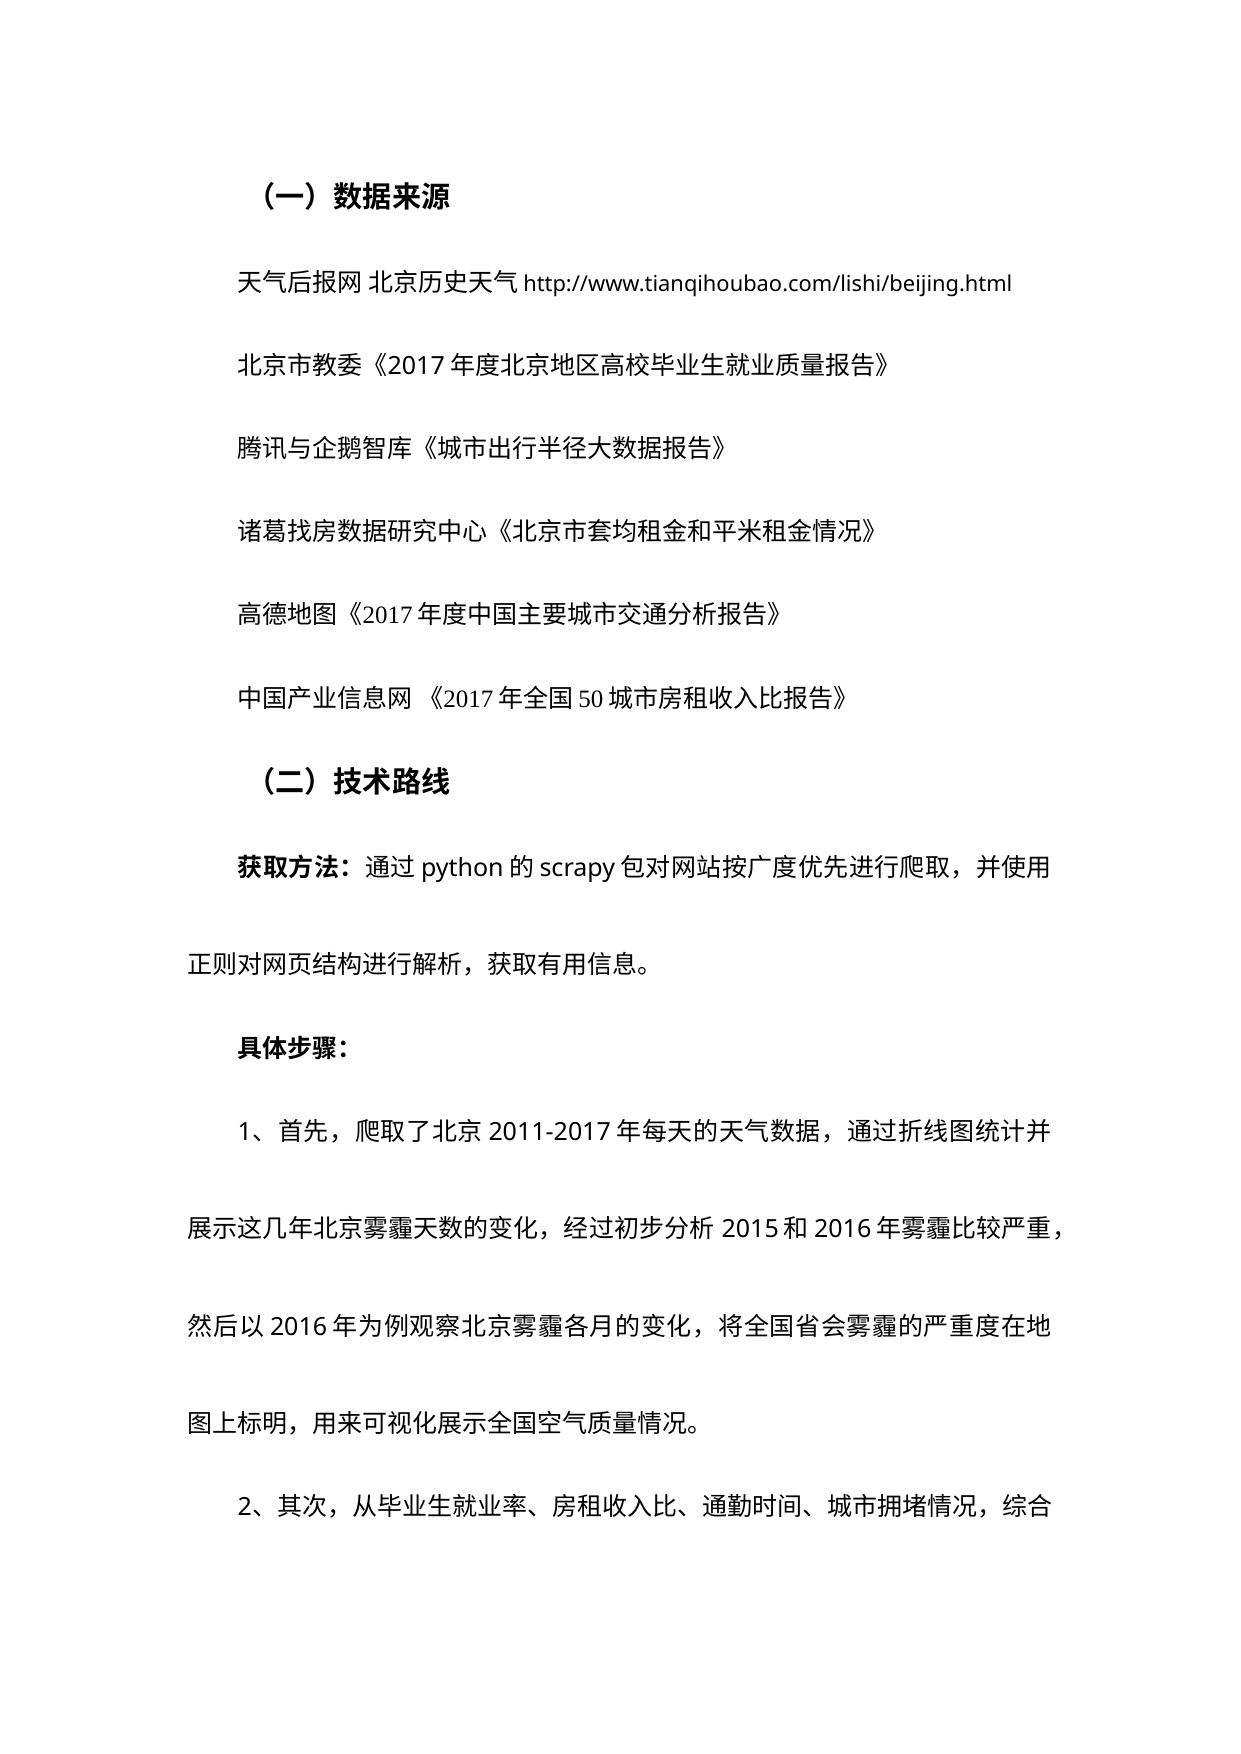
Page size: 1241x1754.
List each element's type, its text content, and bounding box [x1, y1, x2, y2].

text 高德地图《2017年度中国主要城市交通分析报告》 [187, 581, 1053, 646]
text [187, 1472, 1053, 1537]
text 获取方法：通过python的scrapy包对网站按广度优先进行爬取，并使用正则对网页结构进行解析，获取有用信息。 [187, 833, 1053, 996]
text 具体步骤： [187, 1014, 1053, 1079]
text 1、首先，爬取了北京2011-2017年每天的天气数据，通过折线图统计并展示这几年北京雾霾天数的变化，经过初步分析2015和2016年雾霾比较严重，然后以2016年为例观察北京雾霾各月的变化，将全国省会雾霾的严重度在地图上标明，用来可视化展示全国空气质量情况。 [187, 1097, 1053, 1454]
text 天气后报网 北京历史天气http://www.tianqihoubao.com/lishi/beijing.html [187, 248, 1053, 313]
list 技术路线 [187, 747, 1053, 812]
text 腾讯与企鹅智库《城市出行半径大数据报告》 [187, 414, 1053, 479]
text 北京市教委《2017年度北京地区高校毕业生就业质量报告》 [187, 331, 1053, 396]
list 数据来源 [187, 162, 1053, 227]
text 中国产业信息网 《2017年全国50城市房租收入比报告》 [187, 664, 1053, 729]
text 诸葛找房数据研究中心《北京市套均租金和平米租金情况》 [187, 497, 1053, 562]
